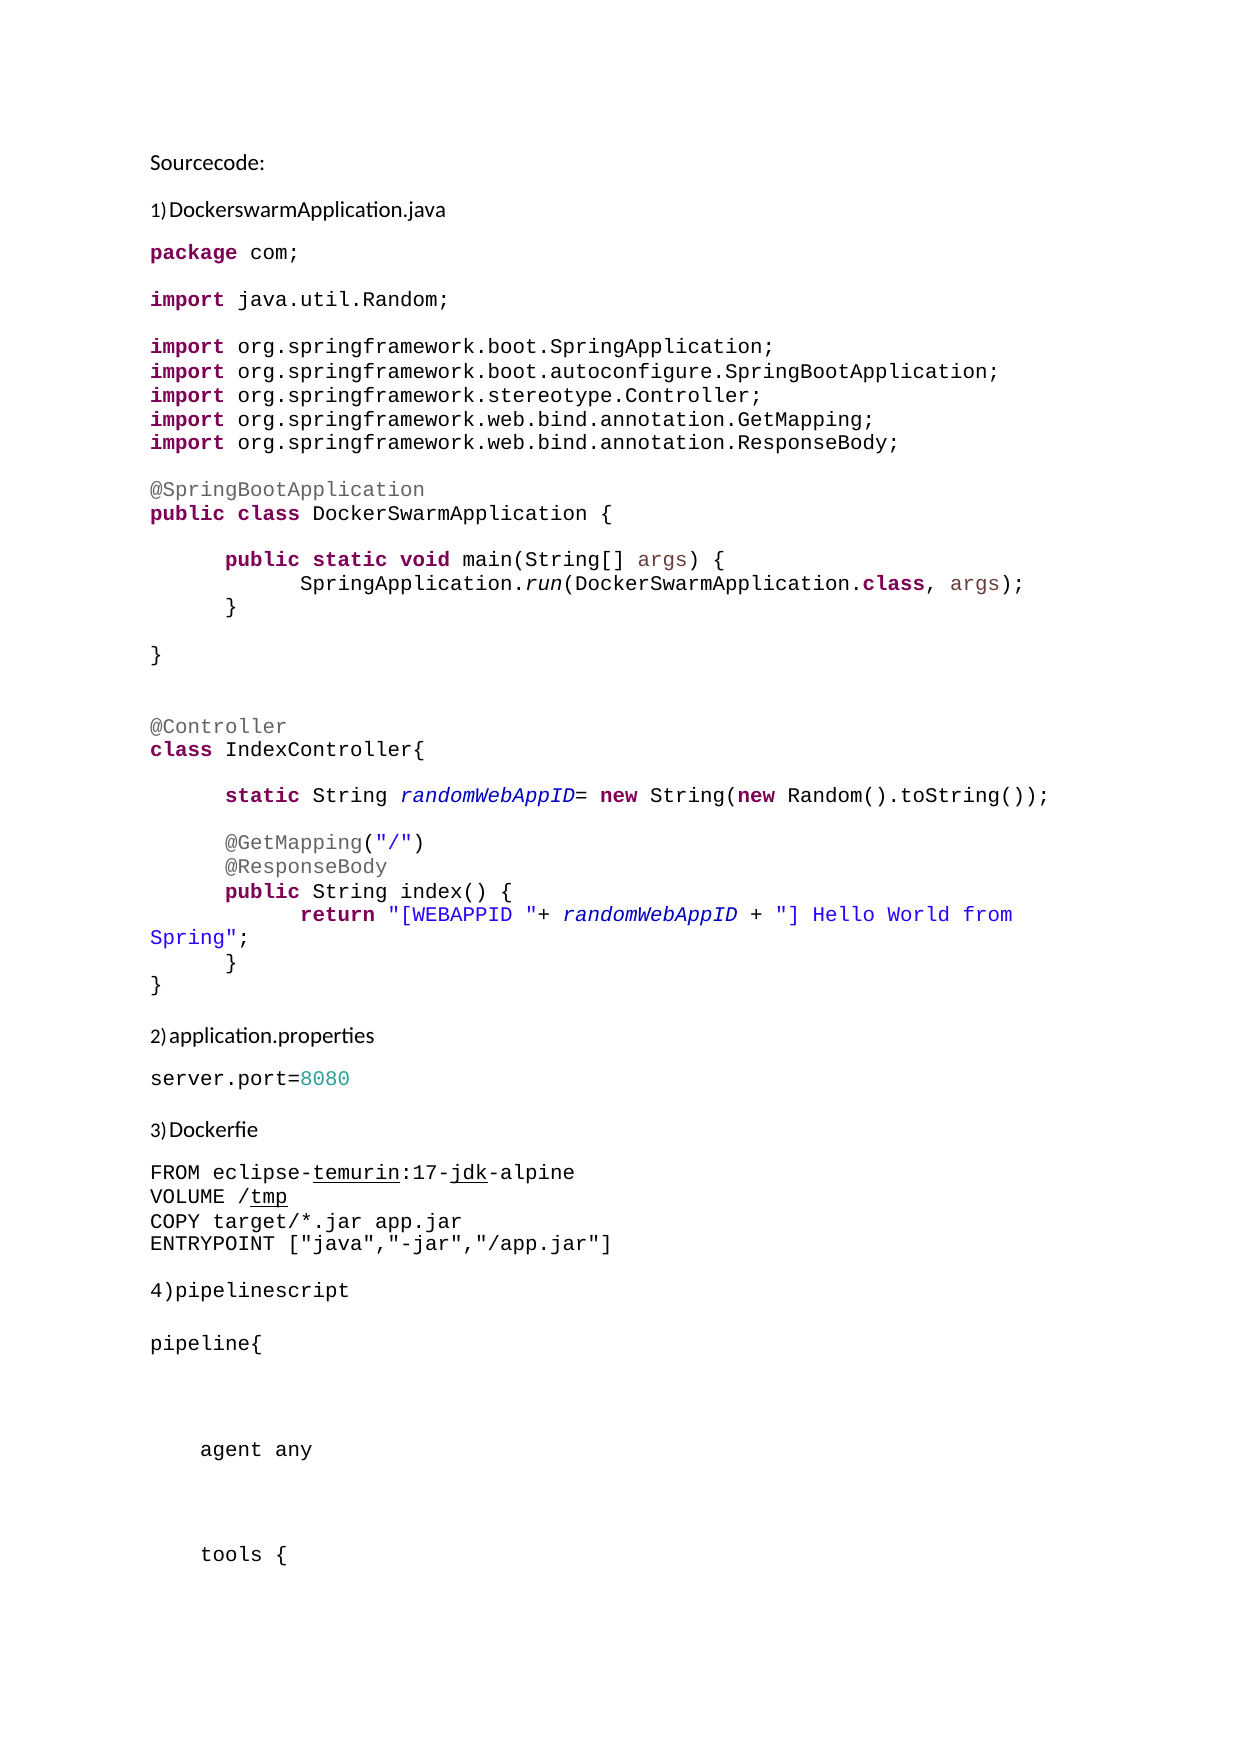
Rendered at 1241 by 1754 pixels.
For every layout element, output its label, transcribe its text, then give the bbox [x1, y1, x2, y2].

text return "[WEBAPPID "+ randomWebAppID + "] Hello World from [300, 903, 1098, 927]
text import org.springframework.stereotype.Controller; [150, 383, 1098, 407]
text public static void main(String[] args) { SpringApplication.run(DockerSwarmApplication.class, args); [225, 549, 1098, 596]
text import org.springframework.web.bind.annotation.GetMapping; [150, 407, 1098, 431]
text COPY target/*.jar app.jar [150, 1210, 1098, 1233]
text class IndexController{ [150, 738, 1098, 761]
list DockerswarmApplication.java [150, 195, 1098, 223]
text } [225, 950, 1098, 974]
text import java.util.Random; [150, 289, 1098, 313]
text Spring"; [150, 927, 1098, 950]
text @Controller [150, 714, 1098, 738]
text @ResponseBody [225, 856, 1098, 879]
text } [150, 974, 1098, 998]
text pipeline{ [150, 1333, 1098, 1357]
subtitle application.properties [150, 1021, 1098, 1049]
text ENTRYPOINT ["java","-jar","/app.jar"] 4)pipelinescript [150, 1233, 614, 1304]
text @SpringBootApplication [150, 478, 1098, 502]
text static String randomWebAppID= new String(new Random().toString()); @GetMapping("/") [225, 762, 1052, 856]
text server.port=8080 [150, 1068, 1098, 1092]
subtitle Dockerfie [150, 1115, 1098, 1143]
text import org.springframework.web.bind.annotation.ResponseBody; [150, 431, 1098, 454]
text import org.springframework.boot.autoconfigure.SpringBootApplication; [150, 360, 1098, 383]
subtitle Sourcecode: [150, 148, 1098, 176]
text agent any [200, 1439, 1098, 1463]
text } [225, 596, 1098, 620]
text FROM eclipse-temurin:17-jdk-alpine VOLUME /tmp [150, 1162, 577, 1210]
text import org.springframework.boot.SpringApplication; [150, 336, 1098, 360]
text package com; [150, 242, 1098, 266]
text } [150, 643, 1098, 667]
text public class DockerSwarmApplication { [150, 502, 1098, 525]
text tools { [200, 1544, 1098, 1568]
text public String index() { [225, 879, 1098, 903]
